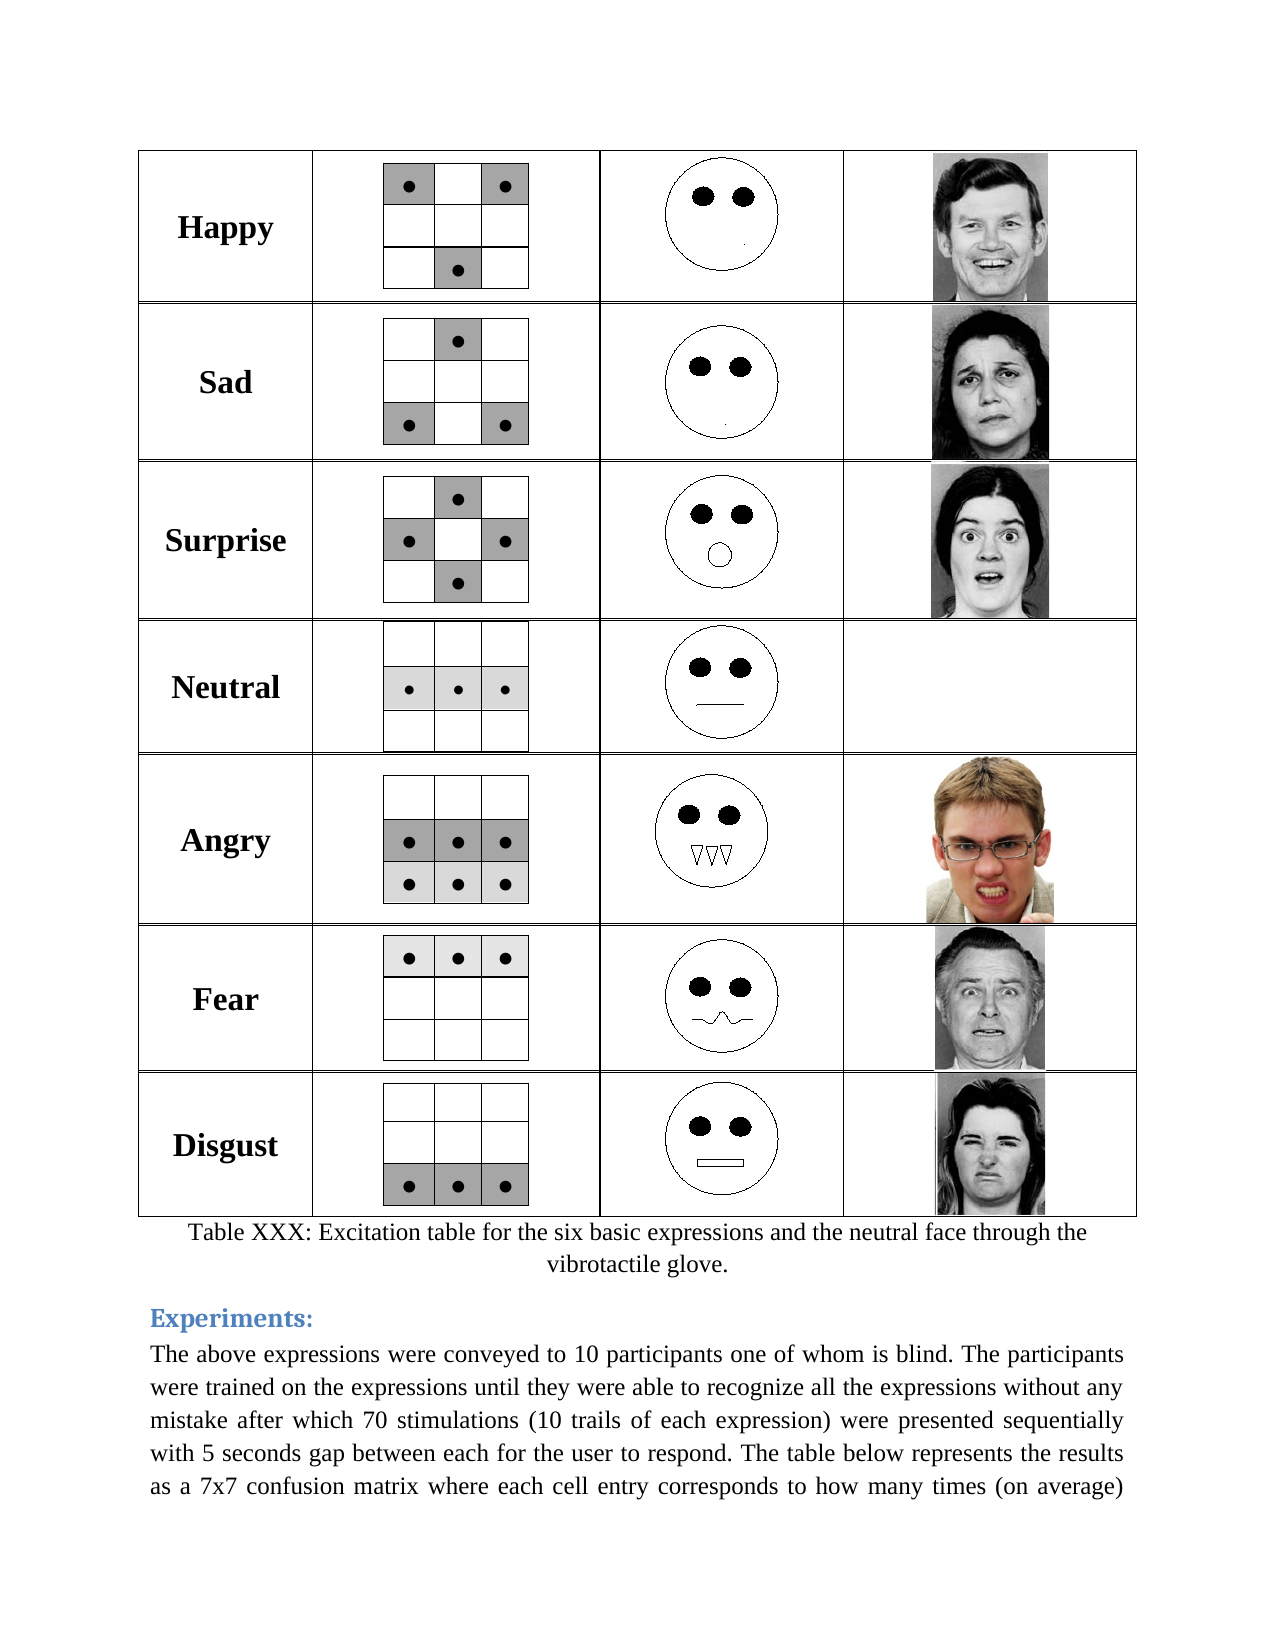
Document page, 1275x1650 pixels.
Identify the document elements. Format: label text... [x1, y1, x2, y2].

table_cell [384, 711, 434, 751]
table_cell [313, 621, 383, 752]
picture [934, 1073, 1046, 1216]
table_cell [601, 926, 843, 1070]
table_cell [844, 304, 931, 459]
table_cell Sad [139, 304, 312, 459]
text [150, 1339, 1125, 1500]
table_cell [313, 462, 599, 617]
text Table XXX: Excitation table for the six basic expressions and the neutral face through the vibrotactile glove. [150, 1217, 1125, 1278]
table_cell [313, 304, 599, 459]
table_cell [844, 462, 931, 617]
subtitle Experiments: [150, 1303, 1125, 1334]
table_cell [313, 755, 599, 923]
table_cell [435, 711, 481, 751]
table_header [1049, 151, 1136, 301]
picture [933, 926, 1047, 1071]
table_cell [313, 926, 599, 1070]
table_cell [529, 621, 599, 752]
table_cell Surprise [139, 462, 312, 617]
picture [931, 151, 1049, 301]
table_cell [601, 621, 843, 752]
picture [931, 304, 1050, 459]
table_cell [844, 1073, 934, 1216]
table_cell [1054, 755, 1136, 923]
table_cell [601, 1073, 843, 1216]
table_cell [601, 462, 843, 617]
table_cell [313, 1073, 599, 1216]
table_header [313, 151, 599, 301]
table_cell Disgust [139, 1073, 312, 1216]
table_cell Neutral [139, 621, 312, 752]
table_cell Fear [139, 926, 312, 1070]
picture [926, 755, 1054, 923]
table_cell [482, 622, 528, 666]
table_cell [844, 926, 933, 1070]
table_cell Angry [139, 755, 312, 923]
picture [931, 461, 1050, 618]
table_cell [1050, 304, 1136, 459]
table_cell [844, 755, 926, 923]
table_header [844, 151, 931, 301]
table_cell [1046, 1073, 1136, 1216]
table_cell [1047, 926, 1136, 1070]
table_cell [482, 711, 528, 751]
table_cell [435, 622, 481, 666]
table_header Happy [139, 151, 312, 301]
table_cell [844, 621, 1136, 752]
table_header [601, 151, 843, 301]
table_cell [384, 622, 434, 666]
table_cell [601, 755, 843, 923]
table_cell [1050, 462, 1136, 617]
table_cell [601, 304, 843, 459]
